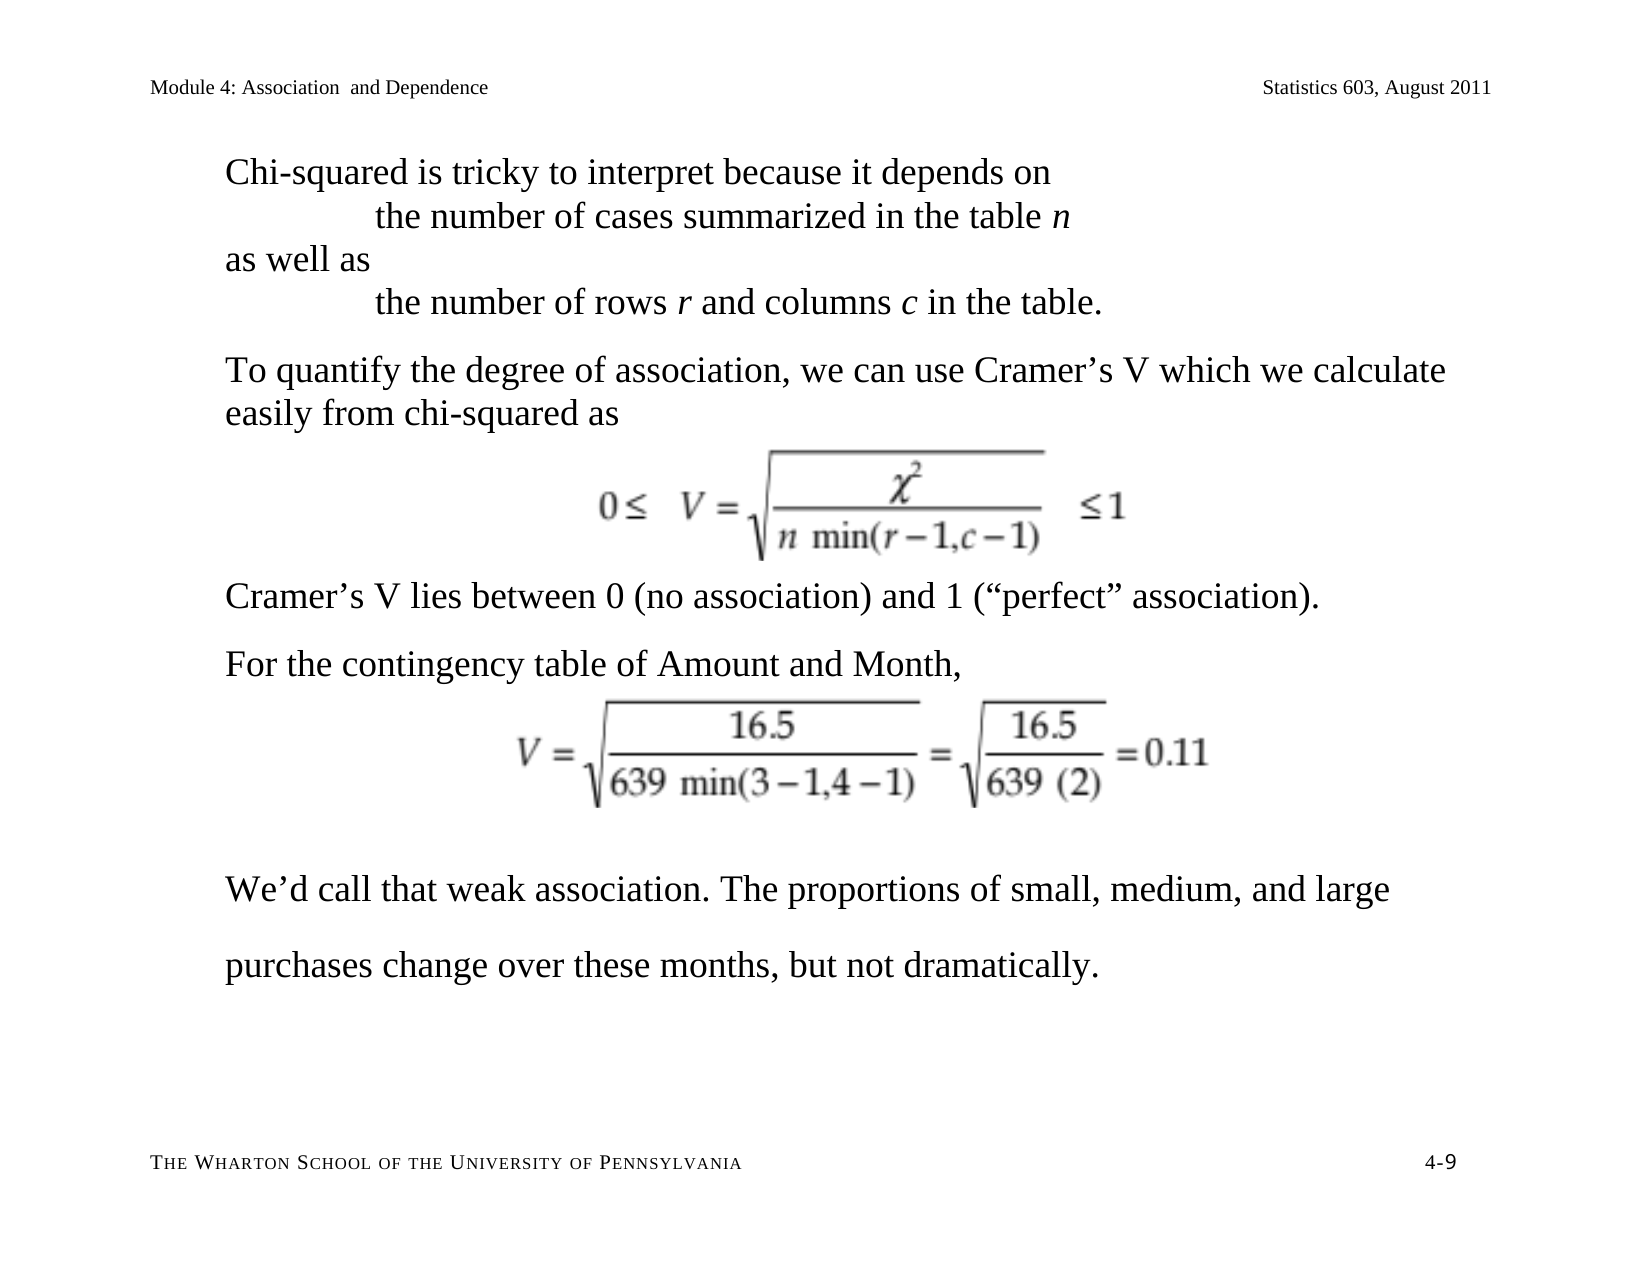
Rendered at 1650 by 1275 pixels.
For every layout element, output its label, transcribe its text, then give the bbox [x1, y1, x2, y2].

text Cramer’s V lies between 0 (no association) and 1 (“perfect” association). [225, 573, 1500, 617]
text Chi-squared is tricky to interpret because it depends on the number of cases summarized in the table n as well as the number of rows r and columns c in the table. [225, 150, 1500, 322]
text To quantify the degree of association, we can use Cramer’s V which we calculate easily from chi-squared as [225, 347, 1500, 434]
text For the contingency table of Amount and Month, [225, 642, 1500, 685]
text We’d call that weak association. The proportions of small, medium, and large purchases change over these months, but not dramatically. [225, 833, 1500, 986]
